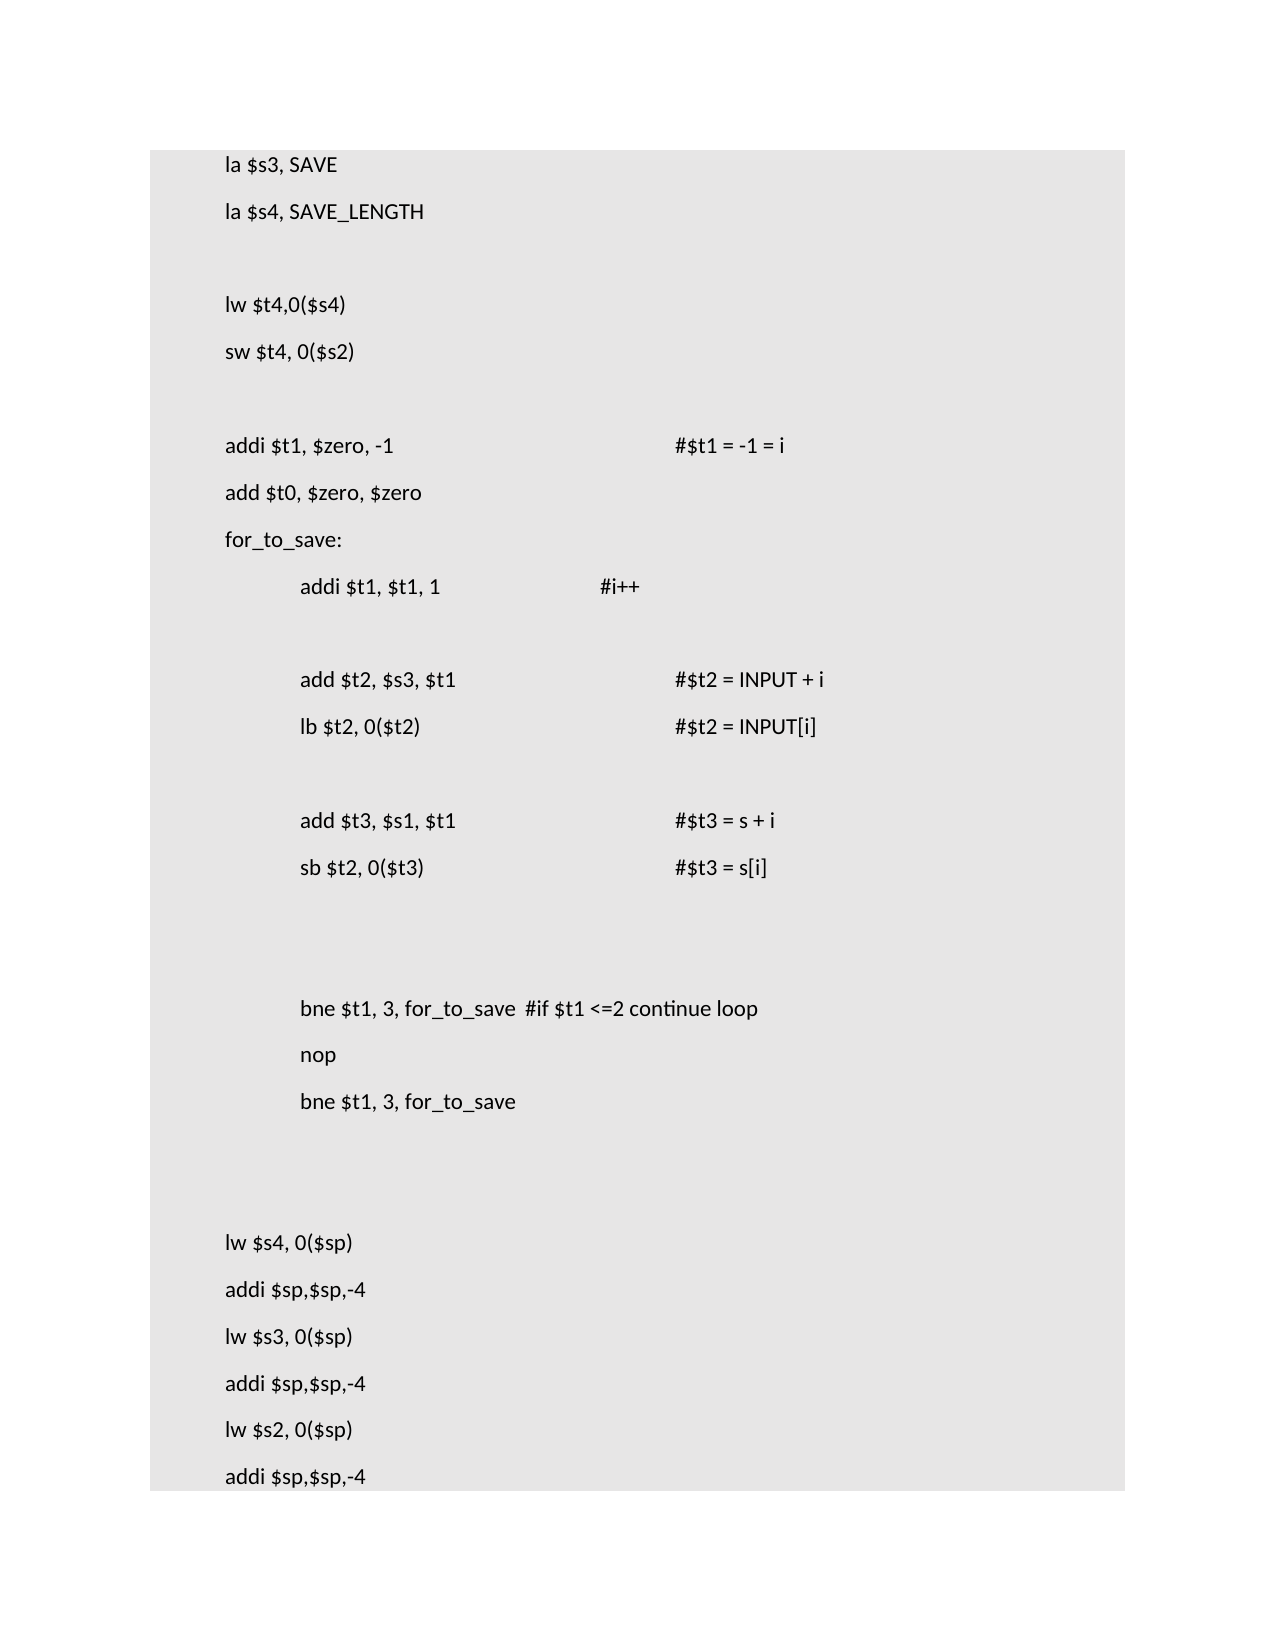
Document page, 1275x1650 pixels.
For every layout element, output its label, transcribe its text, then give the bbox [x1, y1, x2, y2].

text addi $sp,$sp,-4 [150, 1462, 1125, 1491]
text sw $t4, 0($s2) [150, 337, 1125, 366]
text addi $sp,$sp,-4 [150, 1275, 1125, 1303]
text addi $t1, $zero, -1 #$t1 = -1 = i [150, 431, 1125, 459]
text lw $s4, 0($sp) [150, 1228, 1125, 1256]
text for_to_save: [150, 525, 1125, 553]
text addi $sp,$sp,-4 [150, 1369, 1125, 1397]
text lb $t2, 0($t2) #$t2 = INPUT[i] [150, 712, 1125, 741]
text lw $s2, 0($sp) [150, 1416, 1125, 1444]
text add $t2, $s3, $t1 #$t2 = INPUT + i [150, 666, 1125, 694]
text lw $t4,0($s4) [150, 291, 1125, 319]
text lw $s3, 0($sp) [150, 1322, 1125, 1350]
text bne $t1, 3, for_to_save [150, 1087, 1125, 1116]
text add $t0, $zero, $zero [150, 478, 1125, 506]
text add $t3, $s1, $t1 #$t3 = s + i [150, 806, 1125, 834]
text sb $t2, 0($t3) #$t3 = s[i] [150, 853, 1125, 881]
text bne $t1, 3, for_to_save #if $t1 <=2 continue loop [150, 994, 1125, 1022]
text nop [150, 1041, 1125, 1069]
text addi $t1, $t1, 1 #i++ [150, 572, 1125, 600]
text la $s4, SAVE_LENGTH [150, 197, 1125, 225]
text la $s3, SAVE [150, 150, 1125, 178]
